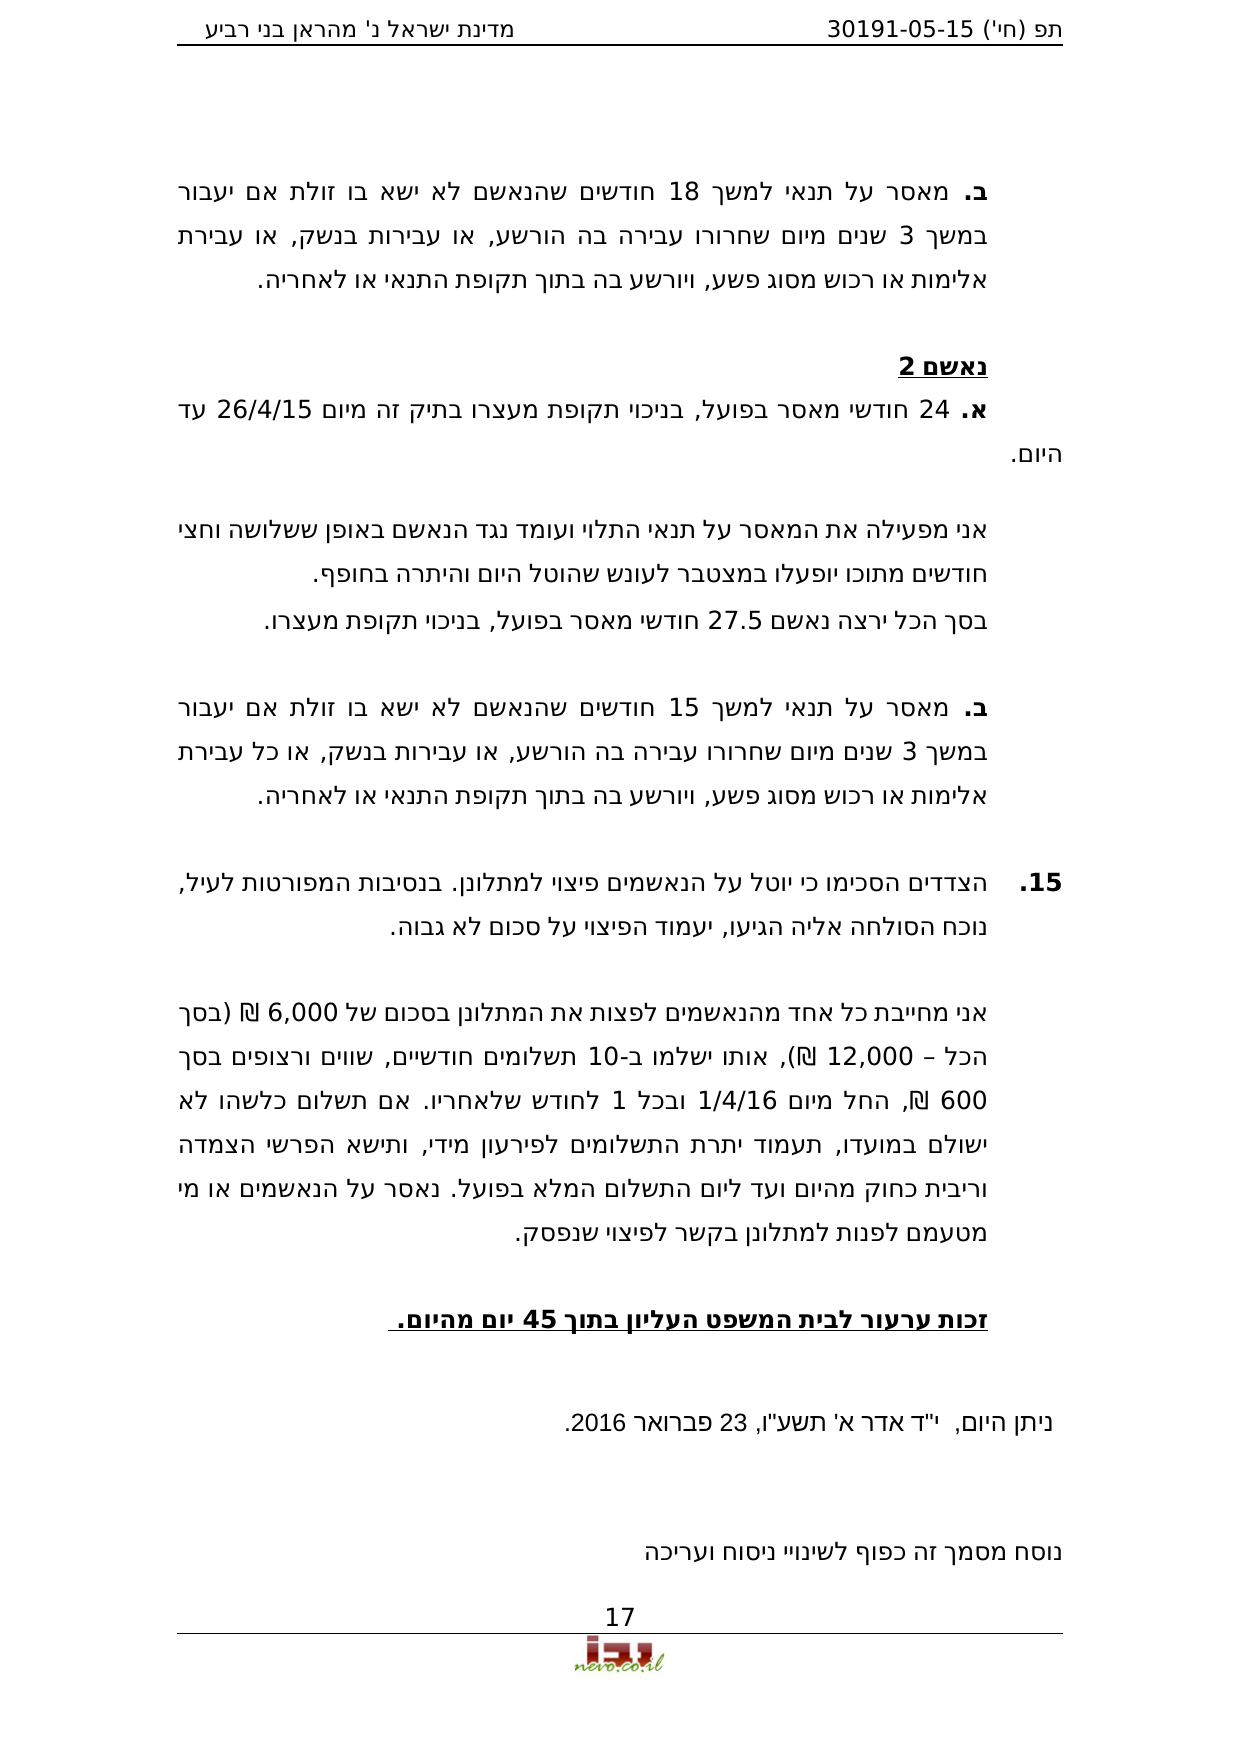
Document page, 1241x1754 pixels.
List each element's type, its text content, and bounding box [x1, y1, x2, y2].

text 15. הצדדים הסכימו כי יוטל על הנאשמים פיצוי למתלונן. בנסיבות המפורטות לעיל, נוכח הסולחה אליה הגיעו, יעמוד הפיצוי על סכום לא גבוה. [177, 868, 1063, 941]
text נוסח מסמך זה כפוף לשינויי ניסוח ועריכה [177, 1537, 1063, 1566]
text 54678313ניתן היום, י"ד אדר א' תשע"ו, 23 פברואר 2016. [177, 1408, 1063, 1436]
text א. 24 חודשי מאסר בפועל, בניכוי תקופת מעצרו בתיק זה מיום 26/4/15 עד היום. [177, 396, 1063, 468]
text אני מחייבת כל אחד מהנאשמים לפצות את המתלונן בסכום של 6,000 ₪ (בסך הכל – 12,000 ₪), אותו ישלמו ב-10 תשלומים חודשיים, שווים ורצופים בסך 600 ₪, החל מיום 1/4/16 ובכל 1 לחודש שלאחריו. אם תשלום כלשהו לא ישולם במועדו, תעמוד יתרת התשלומים לפירעון מידי, ותישא הפרשי הצמדה וריבית כחוק מהיום ועד ליום התשלום המלא בפועל. נאסר על הנאשמים או מי מטעמם לפנות למתלונן בקשר לפיצוי שנפסק. [177, 999, 988, 1247]
text נאשם 2 [177, 352, 988, 381]
picture [574, 1635, 666, 1673]
text ב. מאסר על תנאי למשך 15 חודשים שהנאשם לא ישא בו זולת אם יעבור במשך 3 שנים מיום שחרורו עבירה בה הורשע, או עבירות בנשק, או כל עבירת אלימות או רכוש מסוג פשע, ויורשע בה בתוך תקופת התנאי או לאחריה. [177, 693, 988, 810]
text בסך הכל ירצה נאשם 27.5 חודשי מאסר בפועל, בניכוי תקופת מעצרו. [177, 606, 988, 636]
text אני מפעילה את המאסר על תנאי התלוי ועומד נגד הנאשם באופן ששלושה וחצי חודשים מתוכו יופעלו במצטבר לעונש שהוטל היום והיתרה בחופף. [177, 515, 988, 588]
text ב. מאסר על תנאי למשך 18 חודשים שהנאשם לא ישא בו זולת אם יעבור במשך 3 שנים מיום שחרורו עבירה בה הורשע, או עבירות בנשק, או עבירת אלימות או רכוש מסוג פשע, ויורשע בה בתוך תקופת התנאי או לאחריה. [177, 177, 988, 294]
text זכות ערעור לבית המשפט העליון בתוך 45 יום מהיום. [177, 1305, 1063, 1334]
